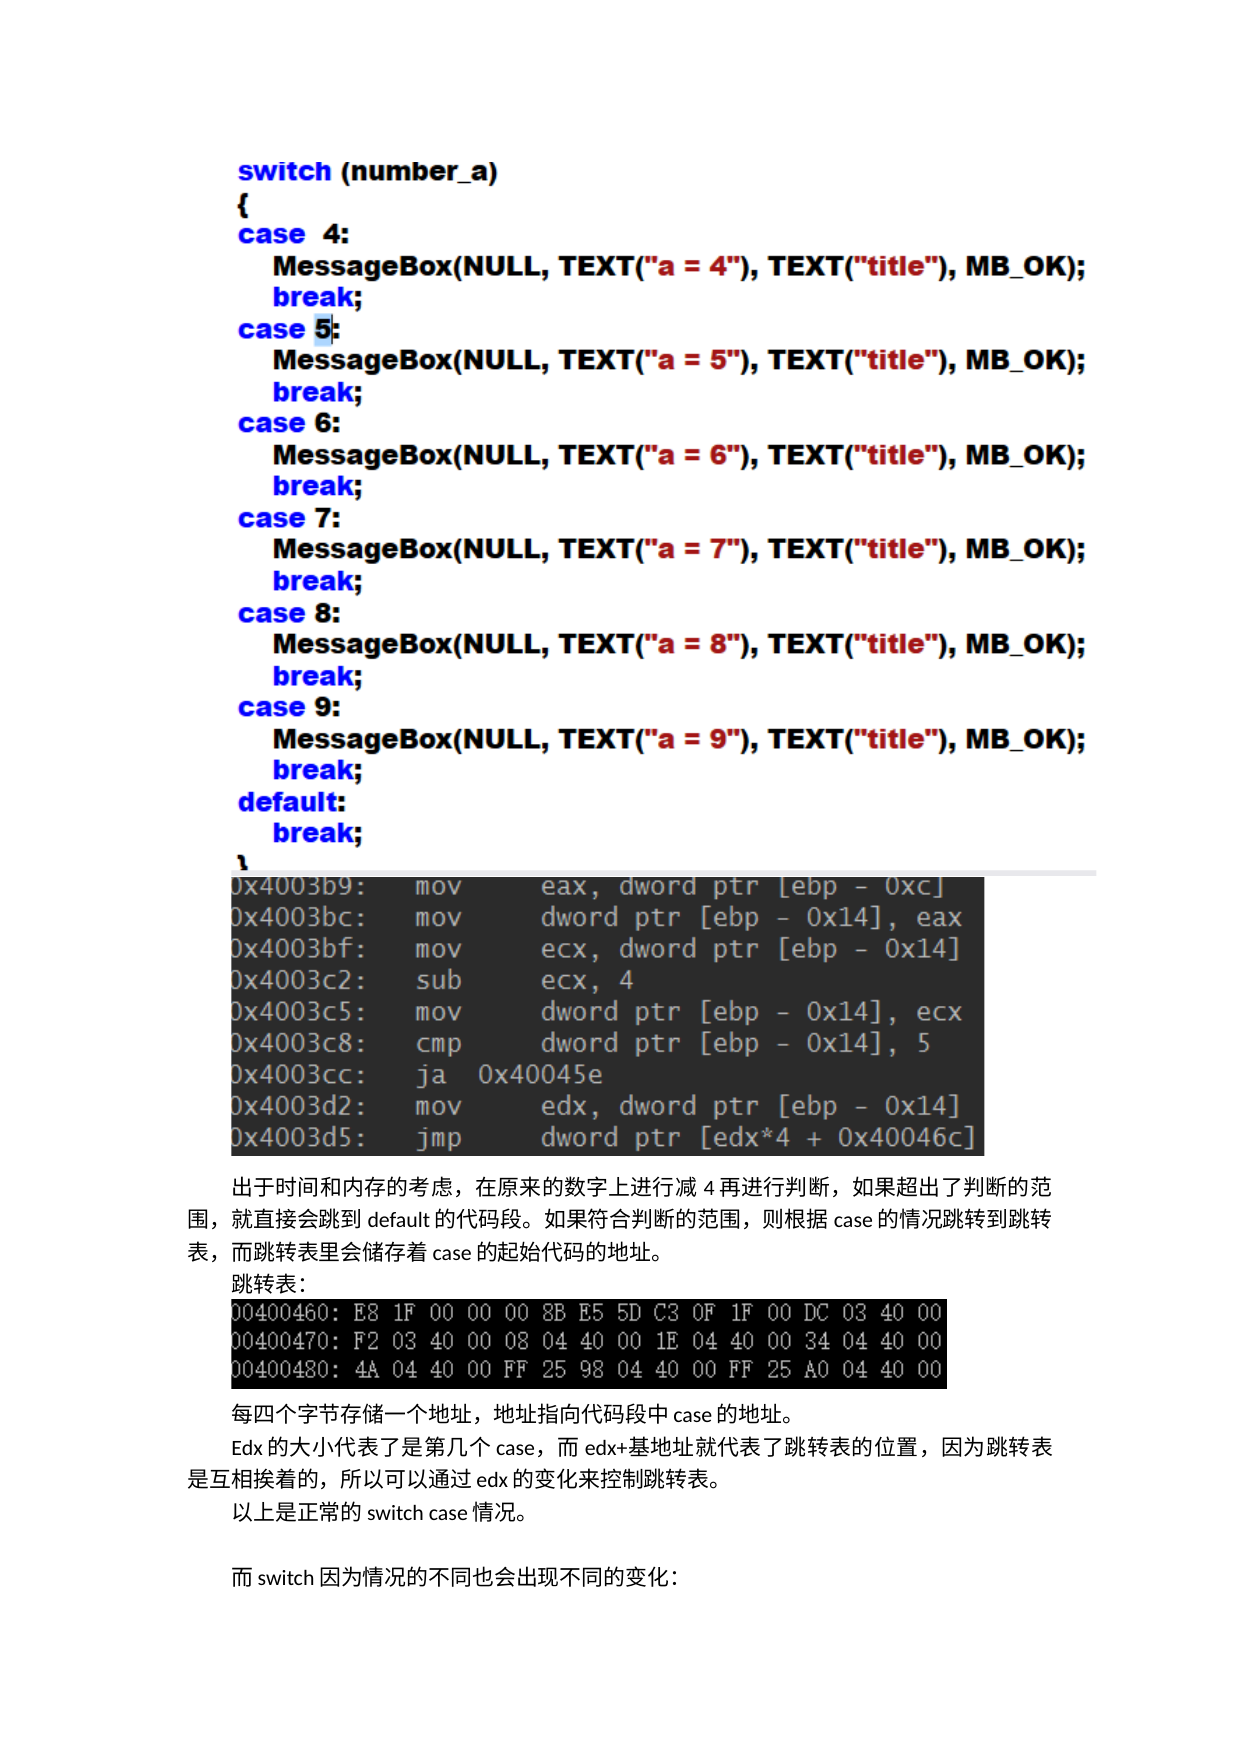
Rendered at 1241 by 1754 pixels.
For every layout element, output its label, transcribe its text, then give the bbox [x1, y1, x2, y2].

text 以上是正常的switch case情况。 [187, 1494, 1053, 1527]
text 每四个字节存储一个地址，地址指向代码段中case的地址。 [187, 1397, 1053, 1429]
text 跳转表： [187, 1267, 1053, 1299]
picture [231, 877, 985, 1156]
text 而switch因为情况的不同也会出现不同的变化： [187, 1559, 1053, 1592]
text 出于时间和内存的考虑，在原来的数字上进行减4再进行判断，如果超出了判断的范围，就直接会跳到default的代码段。如果符合判断的范围，则根据case的情况跳转到跳转表，而跳转表里会储存着case的起始代码的地址。 [187, 1169, 1053, 1267]
picture [231, 1299, 947, 1389]
text Edx的大小代表了是第几个case，而edx+基地址就代表了跳转表的位置，因为跳转表是互相挨着的，所以可以通过edx的变化来控制跳转表。 [187, 1429, 1053, 1494]
picture [231, 162, 1097, 876]
